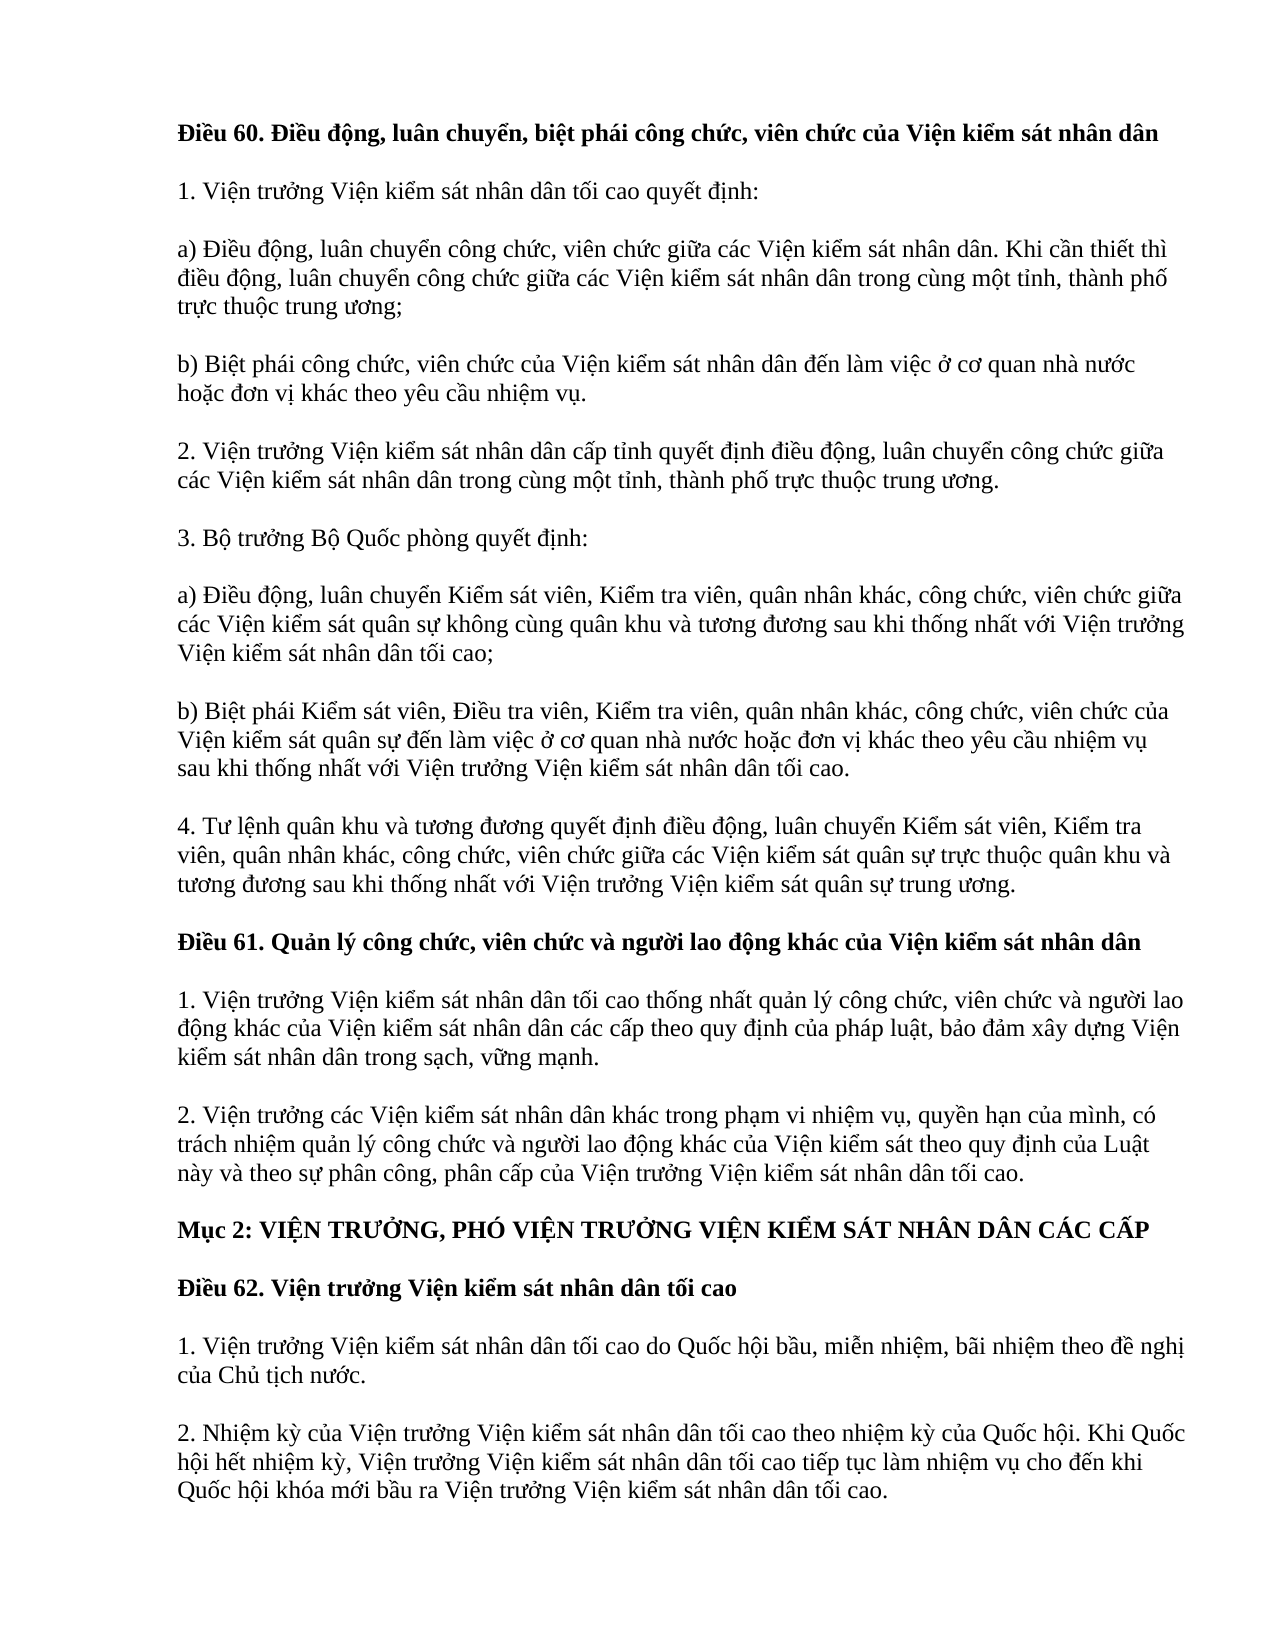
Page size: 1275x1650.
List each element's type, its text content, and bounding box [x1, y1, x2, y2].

text Điều 62. Viện trưởng Viện kiểm sát nhân dân tối cao [177, 1273, 1186, 1302]
text a) Điều động, luân chuyển Kiểm sát viên, Kiểm tra viên, quân nhân khác, công chức, viên chức giữa các Viện kiểm sát quân sự không cùng quân khu và tương đương sau khi thống nhất với Viện trưởng Viện kiểm sát nhân dân tối cao; [177, 581, 1186, 667]
text a) Điều động, luân chuyển công chức, viên chức giữa các Viện kiểm sát nhân dân. Khi cần thiết thì điều động, luân chuyển công chức giữa các Viện kiểm sát nhân dân trong cùng một tỉnh, thành phố trực thuộc trung ương; [177, 234, 1186, 320]
text 3. Bộ trưởng Bộ Quốc phòng quyết định: [177, 523, 1186, 551]
text 1. Viện trưởng Viện kiểm sát nhân dân tối cao thống nhất quản lý công chức, viên chức và người lao động khác của Viện kiểm sát nhân dân các cấp theo quy định của pháp luật, bảo đảm xây dựng Viện kiểm sát nhân dân trong sạch, vững mạnh. [177, 985, 1186, 1071]
text b) Biệt phái Kiểm sát viên, Điều tra viên, Kiểm tra viên, quân nhân khác, công chức, viên chức của Viện kiểm sát quân sự đến làm việc ở cơ quan nhà nước hoặc đơn vị khác theo yêu cầu nhiệm vụ sau khi thống nhất với Viện trưởng Viện kiểm sát nhân dân tối cao. [177, 696, 1186, 782]
text Mục 2: VIỆN TRƯỞNG, PHÓ VIỆN TRƯỞNG VIỆN KIỂM SÁT NHÂN DÂN CÁC CẤP [177, 1216, 1186, 1244]
text b) Biệt phái công chức, viên chức của Viện kiểm sát nhân dân đến làm việc ở cơ quan nhà nước hoặc đơn vị khác theo yêu cầu nhiệm vụ. [177, 349, 1186, 407]
text 2. Viện trưởng các Viện kiểm sát nhân dân khác trong phạm vi nhiệm vụ, quyền hạn của mình, có trách nhiệm quản lý công chức và người lao động khác của Viện kiểm sát theo quy định của Luật này và theo sự phân công, phân cấp của Viện trưởng Viện kiểm sát nhân dân tối cao. [177, 1100, 1186, 1186]
text 1. Viện trưởng Viện kiểm sát nhân dân tối cao do Quốc hội bầu, miễn nhiệm, bãi nhiệm theo đề nghị của Chủ tịch nước. [177, 1331, 1186, 1389]
text Điều 60. Điều động, luân chuyển, biệt phái công chức, viên chức của Viện kiểm sát nhân dân [177, 118, 1186, 147]
text 1. Viện trưởng Viện kiểm sát nhân dân tối cao quyết định: [177, 176, 1186, 205]
text 2. Viện trưởng Viện kiểm sát nhân dân cấp tỉnh quyết định điều động, luân chuyển công chức giữa các Viện kiểm sát nhân dân trong cùng một tỉnh, thành phố trực thuộc trung ương. [177, 436, 1186, 493]
text 2. Nhiệm kỳ của Viện trưởng Viện kiểm sát nhân dân tối cao theo nhiệm kỳ của Quốc hội. Khi Quốc hội hết nhiệm kỳ, Viện trưởng Viện kiểm sát nhân dân tối cao tiếp tục làm nhiệm vụ cho đến khi Quốc hội khóa mới bầu ra Viện trưởng Viện kiểm sát nhân dân tối cao. [177, 1418, 1186, 1504]
text Điều 61. Quản lý công chức, viên chức và người lao động khác của Viện kiểm sát nhân dân [177, 927, 1186, 956]
text 4. Tư lệnh quân khu và tương đương quyết định điều động, luân chuyển Kiểm sát viên, Kiểm tra viên, quân nhân khác, công chức, viên chức giữa các Viện kiểm sát quân sự trực thuộc quân khu và tương đương sau khi thống nhất với Viện trưởng Viện kiểm sát quân sự trung ương. [177, 811, 1186, 898]
